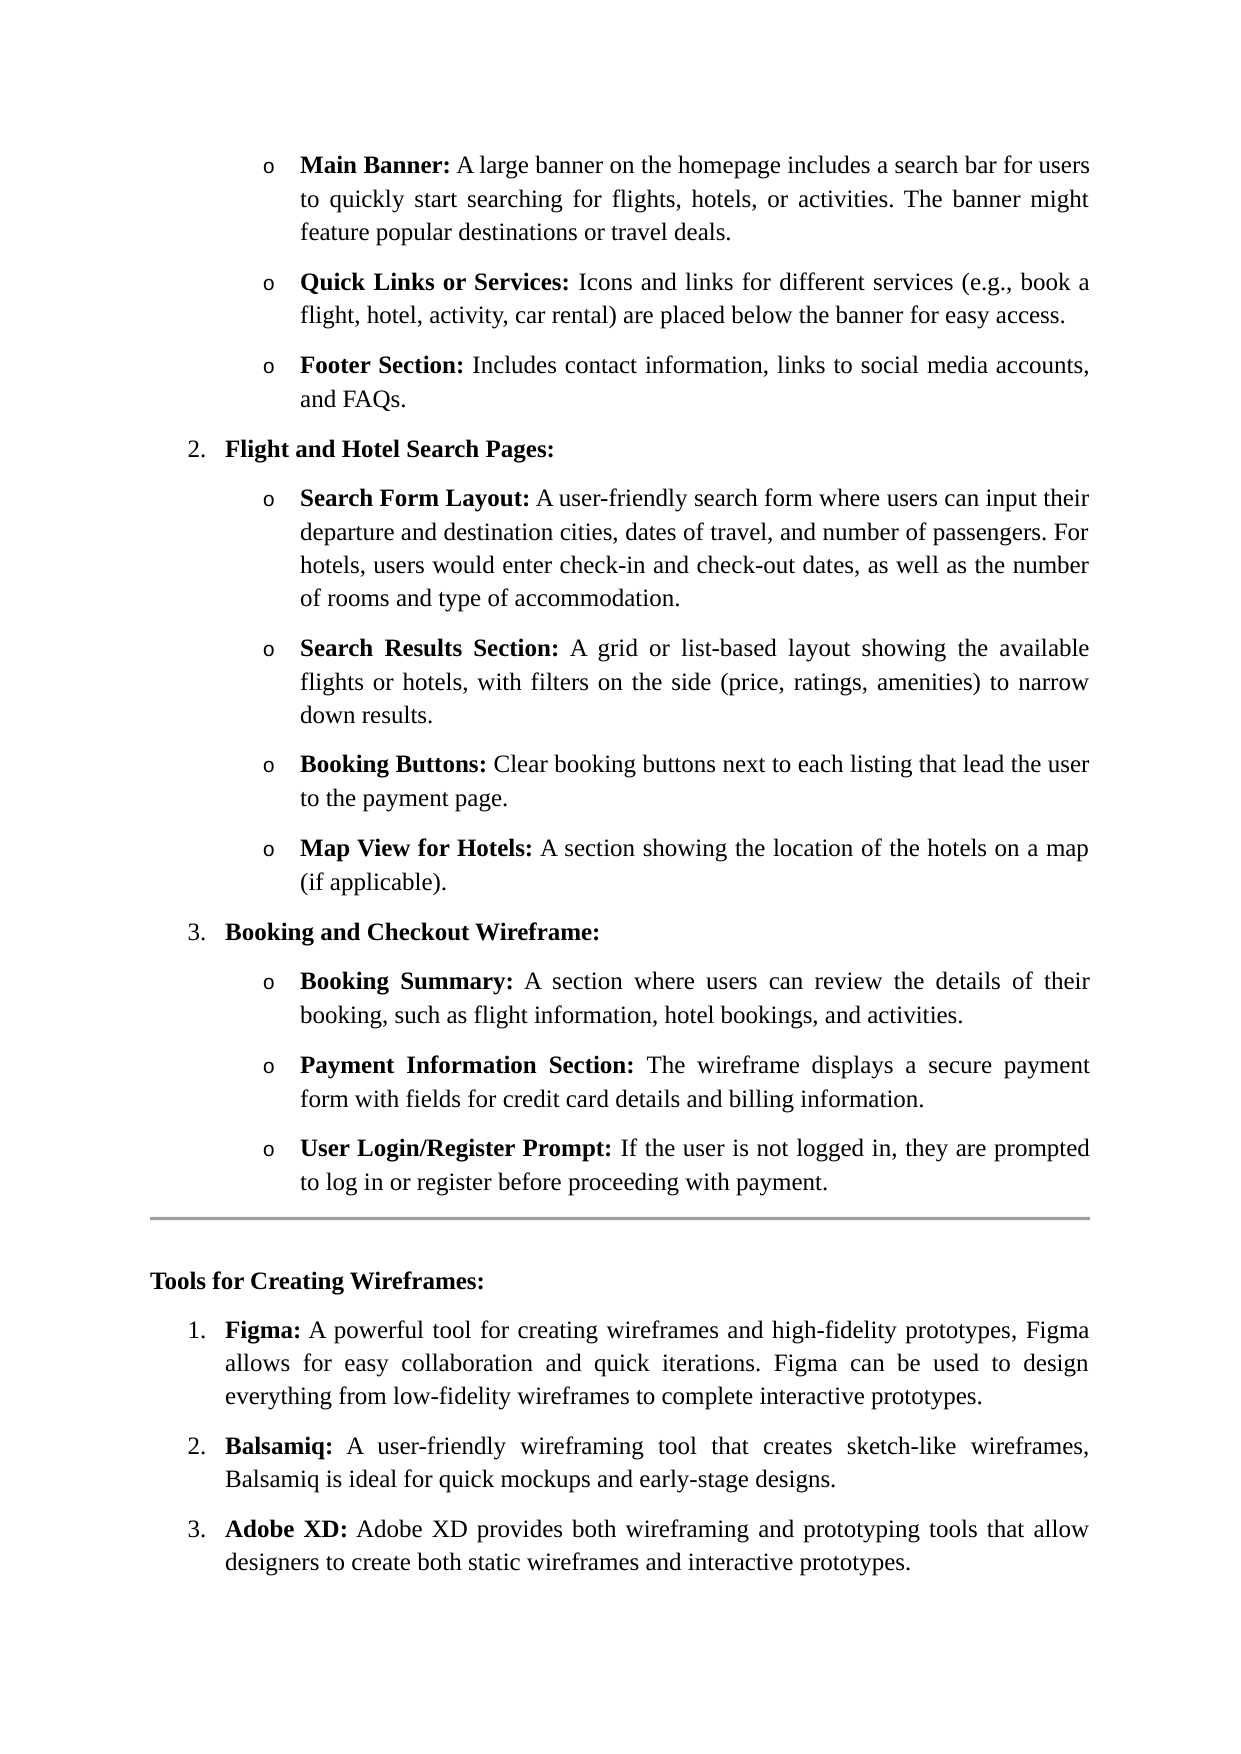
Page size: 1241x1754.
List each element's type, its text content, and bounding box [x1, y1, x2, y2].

text Tools for Creating Wireframes: [150, 1266, 1090, 1294]
list Main Banner: A large banner on the homepage includes a search bar for users to quickly start searching for flights, hotels, or activities. The banner might feature popular destinations or travel deals. [262, 150, 1090, 246]
list Search Results Section: A grid or list-based layout showing the available flights or hotels, with filters on the side (price, ratings, amenities) to narrow down results. [262, 633, 1090, 728]
list Adobe XD: Adobe XD provides both wireframing and prototyping tools that allow designers to create both static wireframes and interactive prototypes. [187, 1514, 1090, 1576]
list Booking Summary: A section where users can review the details of their booking, such as flight information, hotel bookings, and activities. [262, 966, 1090, 1029]
list Quick Links or Services: Icons and links for different services (e.g., book a flight, hotel, activity, car rental) are placed below the banner for easy access. [262, 267, 1090, 329]
list Search Form Layout: A user-friendly search form where users can input their departure and destination cities, dates of travel, and number of passengers. For hotels, users would enter check-in and check-out dates, as well as the number of rooms and type of accommodation. [262, 483, 1090, 612]
list Map View for Hotels: A section showing the location of the hotels on a map (if applicable). [262, 833, 1090, 896]
list Footer Section: Includes contact information, links to social media accounts, and FAQs. [262, 350, 1090, 413]
list Booking Buttons: Clear booking buttons next to each listing that lead the user to the payment page. [262, 749, 1090, 812]
list User Login/Register Prompt: If the user is not logged in, they are prompted to log in or register before proceeding with payment. [262, 1133, 1090, 1196]
list Balsamiq: A user-friendly wireframing tool that creates sketch-like wireframes, Balsamiq is ideal for quick mockups and early-stage designs. [187, 1431, 1090, 1493]
list Payment Information Section: The wireframe displays a secure payment form with fields for credit card details and billing information. [262, 1050, 1090, 1112]
list Figma: A powerful tool for creating wireframes and high-fidelity prototypes, Figma allows for easy collaboration and quick iterations. Figma can be used to design everything from low-fidelity wireframes to complete interactive prototypes. [187, 1315, 1090, 1410]
list Flight and Hotel Search Pages: [187, 434, 1090, 462]
list Booking and Checkout Wireframe: [187, 917, 1090, 945]
